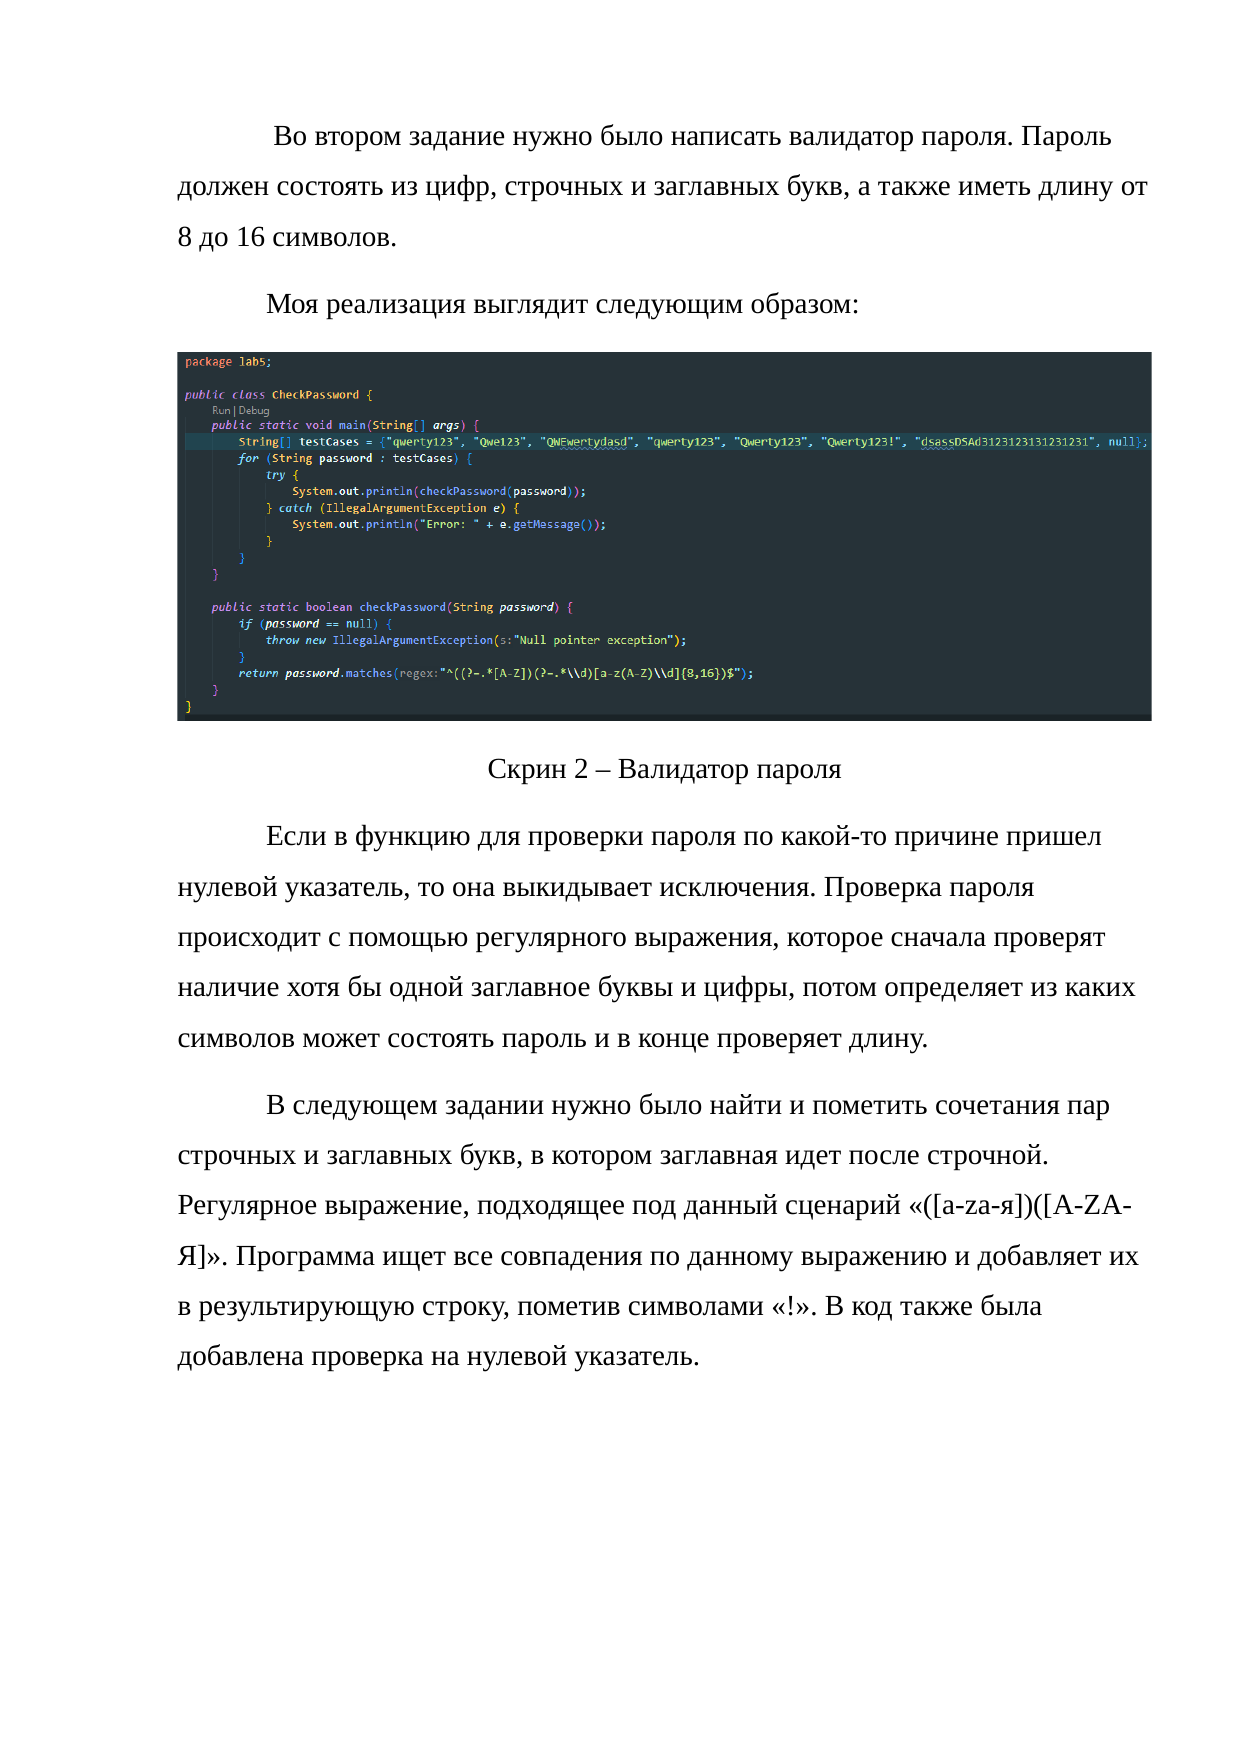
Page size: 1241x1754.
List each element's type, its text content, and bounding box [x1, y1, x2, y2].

text Если в функцию для проверки пароля по какой-то причине пришел нулевой указатель, то она выкидывает исключения. Проверка пароля происходит с помощью регулярного выражения, которое сначала проверят наличие хотя бы одной заглавное буквы и цифры, потом определяет из каких символов может состоять пароль и в конце проверяет длину. [177, 818, 1152, 1053]
text Во втором задание нужно было написать валидатор пароля. Пароль должен состоять из цифр, строчных и заглавных букв, а также иметь длину от 8 до 16 символов. [177, 118, 1152, 252]
text Скрин 2 – Валидатор пароля [177, 752, 1152, 785]
picture [177, 352, 1152, 721]
text Моя реализация выглядит следующим образом: [177, 286, 1152, 319]
text В следующем задании нужно было найти и пометить сочетания пар строчных и заглавных букв, в котором заглавная идет после строчной. Регулярное выражение, подходящее под данный сценарий «([a-zа-я])([A-ZА-Я]». Программа ищет все совпадения по данному выражению и добавляет их в результирующую строку, пометив символами «!». В код также была добавлена проверка на нулевой указатель. [177, 1087, 1152, 1372]
